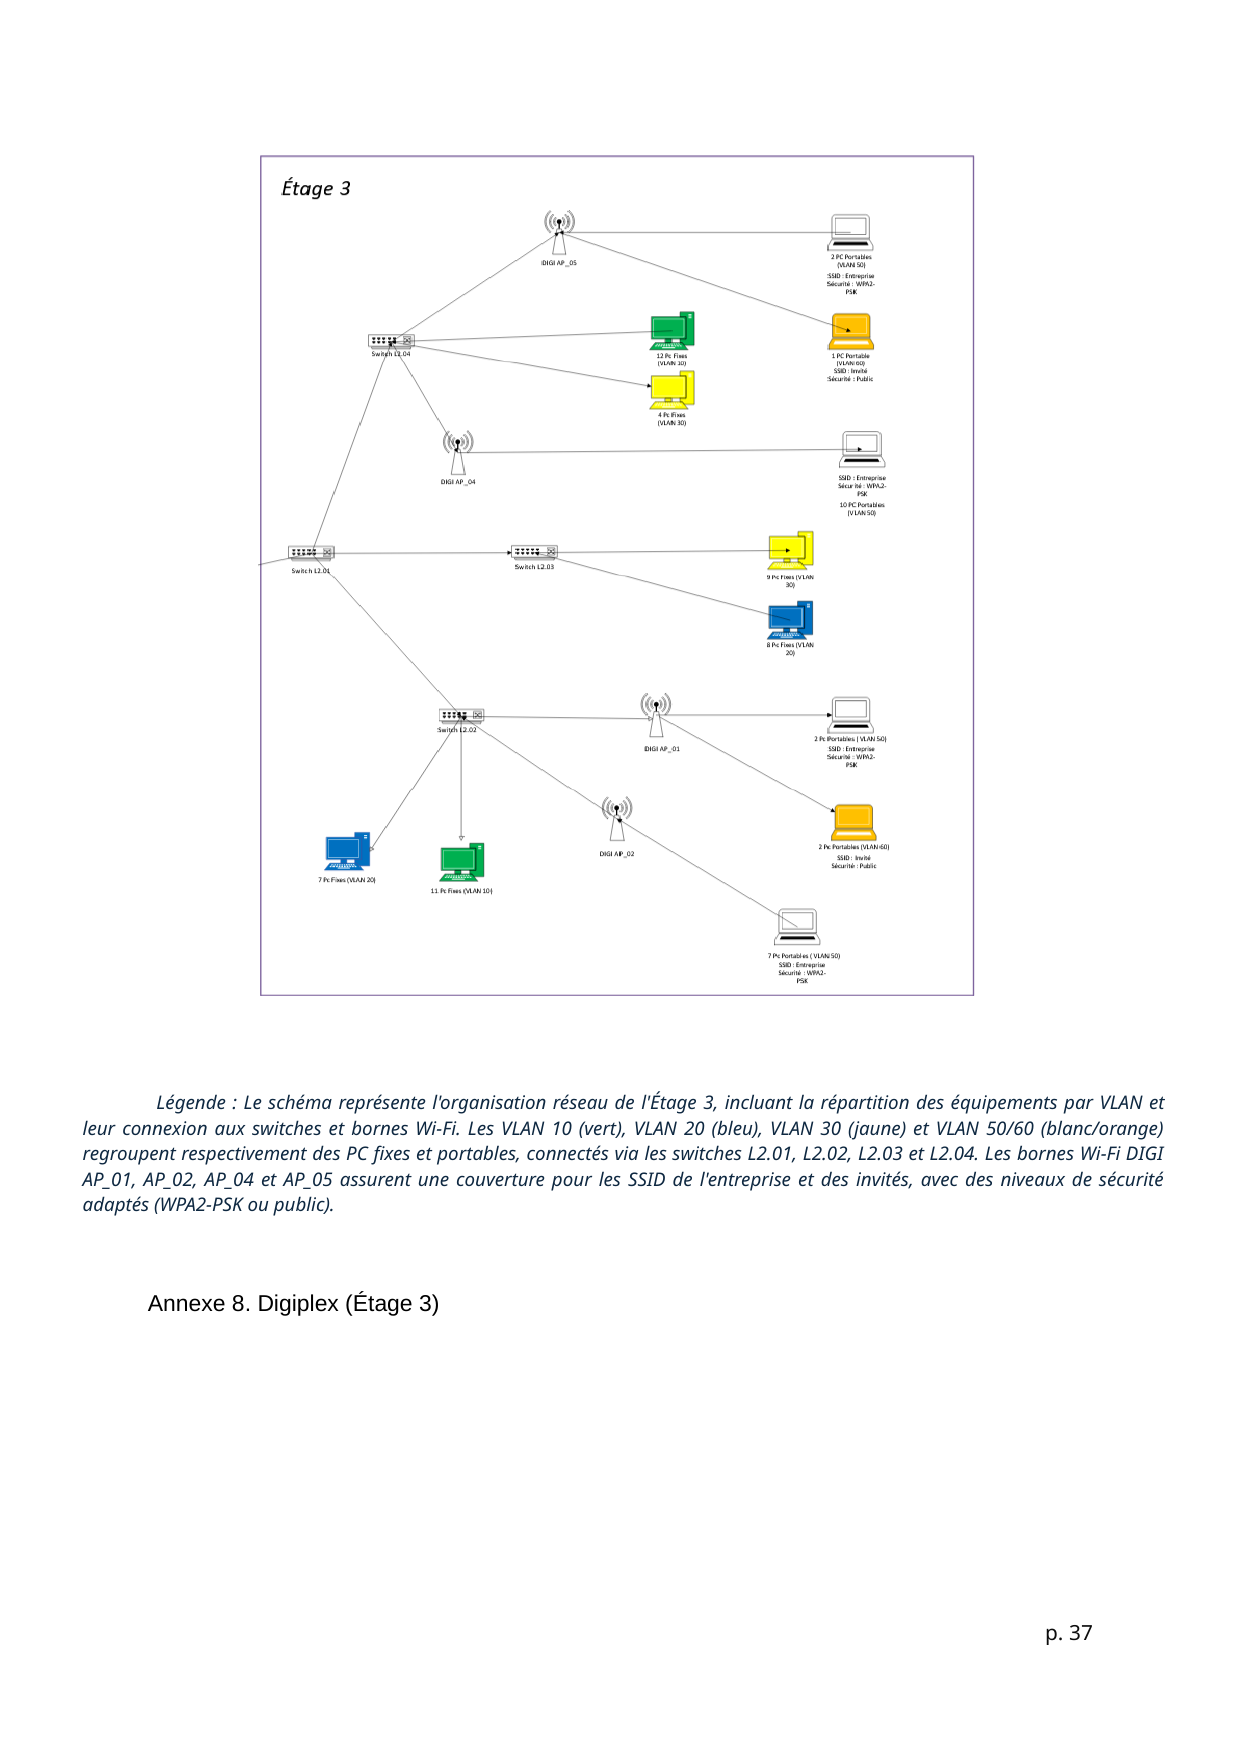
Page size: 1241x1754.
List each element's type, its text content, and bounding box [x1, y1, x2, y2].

picture [256, 147, 985, 1004]
text Annexe 8. Digiplex (Étage 3) [148, 1290, 1093, 1317]
